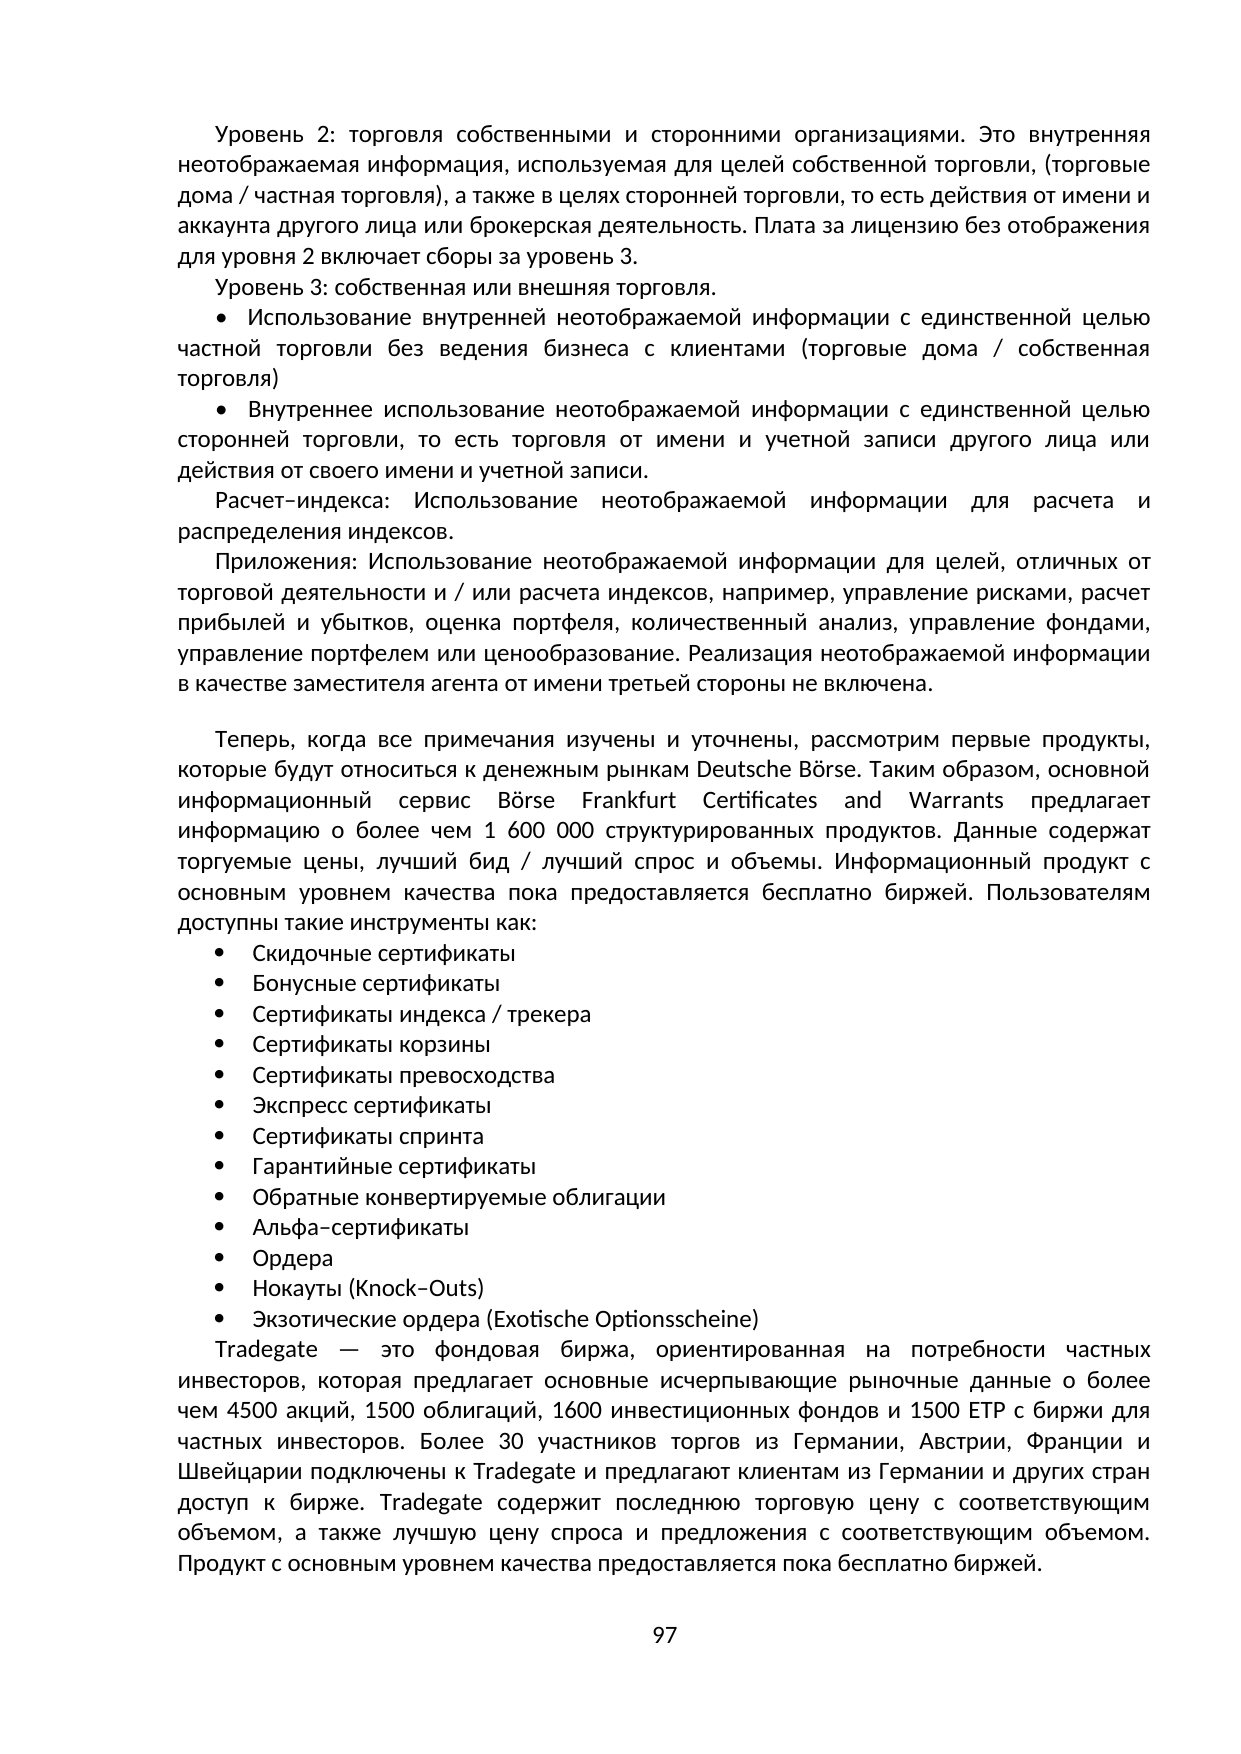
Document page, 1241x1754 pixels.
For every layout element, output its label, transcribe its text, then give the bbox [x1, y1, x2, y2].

list Обратные конвертируемые облигации [215, 1181, 1152, 1211]
list Сертификаты превосходства [215, 1059, 1152, 1089]
list Бонусные сертификаты [215, 967, 1152, 998]
list Сертификаты спринта [215, 1120, 1152, 1150]
text Приложения: Использование неотображаемой информации для целей, отличных от торговой деятельности и / или расчета индексов, например, управление рисками, расчет прибылей и убытков, оценка портфеля, количественный анализ, управление фондами, управление портфелем или ценообразование. Реализация неотображаемой информации в качестве заместителя агента от имени третьей стороны не включена. [177, 545, 1152, 698]
list Экспресс сертификаты [215, 1089, 1152, 1120]
text • Внутреннее использование неотображаемой информации с единственной целью сторонней торговли, то есть торговля от имени и учетной записи другого лица или действия от своего имени и учетной записи. [177, 393, 1152, 484]
list Скидочные сертификаты [215, 937, 1152, 967]
text • Использование внутренней неотображаемой информации с единственной целью частной торговли без ведения бизнеса с клиентами (торговые дома / собственная торговля) [177, 301, 1152, 393]
list Сертификаты индекса / трекера [215, 998, 1152, 1028]
text Теперь, когда все примечания изучены и уточнены, рассмотрим первые продукты, которые будут относиться к денежным рынкам Deutsche Börse. Таким образом, основной информационный сервис Börse Frankfurt Certificates and Warrants предлагает информацию о более чем 1 600 000 структурированных продуктов. Данные содержат торгуемые цены, лучший бид / лучший спрос и объемы. Информационный продукт с основным уровнем качества пока предоставляется бесплатно биржей. Пользователям доступны такие инструменты как: [177, 723, 1152, 937]
text Уровень 3: собственная или внешняя торговля. [177, 271, 1152, 301]
list Нокауты (Knock–Outs) [215, 1272, 1152, 1303]
list Сертификаты корзины [215, 1028, 1152, 1059]
text Расчет–индекса: Использование неотображаемой информации для расчета и распределения индексов. [177, 484, 1152, 545]
list Гарантийные сертификаты [215, 1150, 1152, 1181]
list Альфа–сертификаты [215, 1211, 1152, 1242]
text Уровень 2: торговля собственными и сторонними организациями. Это внутренняя неотображаемая информация, используемая для целей собственной торговли, (торговые дома / частная торговля), а также в целях сторонней торговли, то есть действия от имени и аккаунта другого лица или брокерская деятельность. Плата за лицензию без отображения для уровня 2 включает сборы за уровень 3. [177, 118, 1152, 271]
text Tradegate — это фондовая биржа, ориентированная на потребности частных инвесторов, которая предлагает основные исчерпывающие рыночные данные о более чем 4500 акций, 1500 облигаций, 1600 инвестиционных фондов и 1500 ETP с биржи для частных инвесторов. Более 30 участников торгов из Германии, Австрии, Франции и Швейцарии подключены к Tradegate и предлагают клиентам из Германии и других стран доступ к бирже. Tradegate содержит последнюю торговую цену с соответствующим объемом, а также лучшую цену спроса и предложения с соответствующим объемом. Продукт с основным уровнем качества предоставляется пока бесплатно биржей. [177, 1333, 1152, 1578]
list Ордера [215, 1242, 1152, 1272]
list Экзотические ордера (Exotische Optionsscheine) [215, 1303, 1152, 1333]
